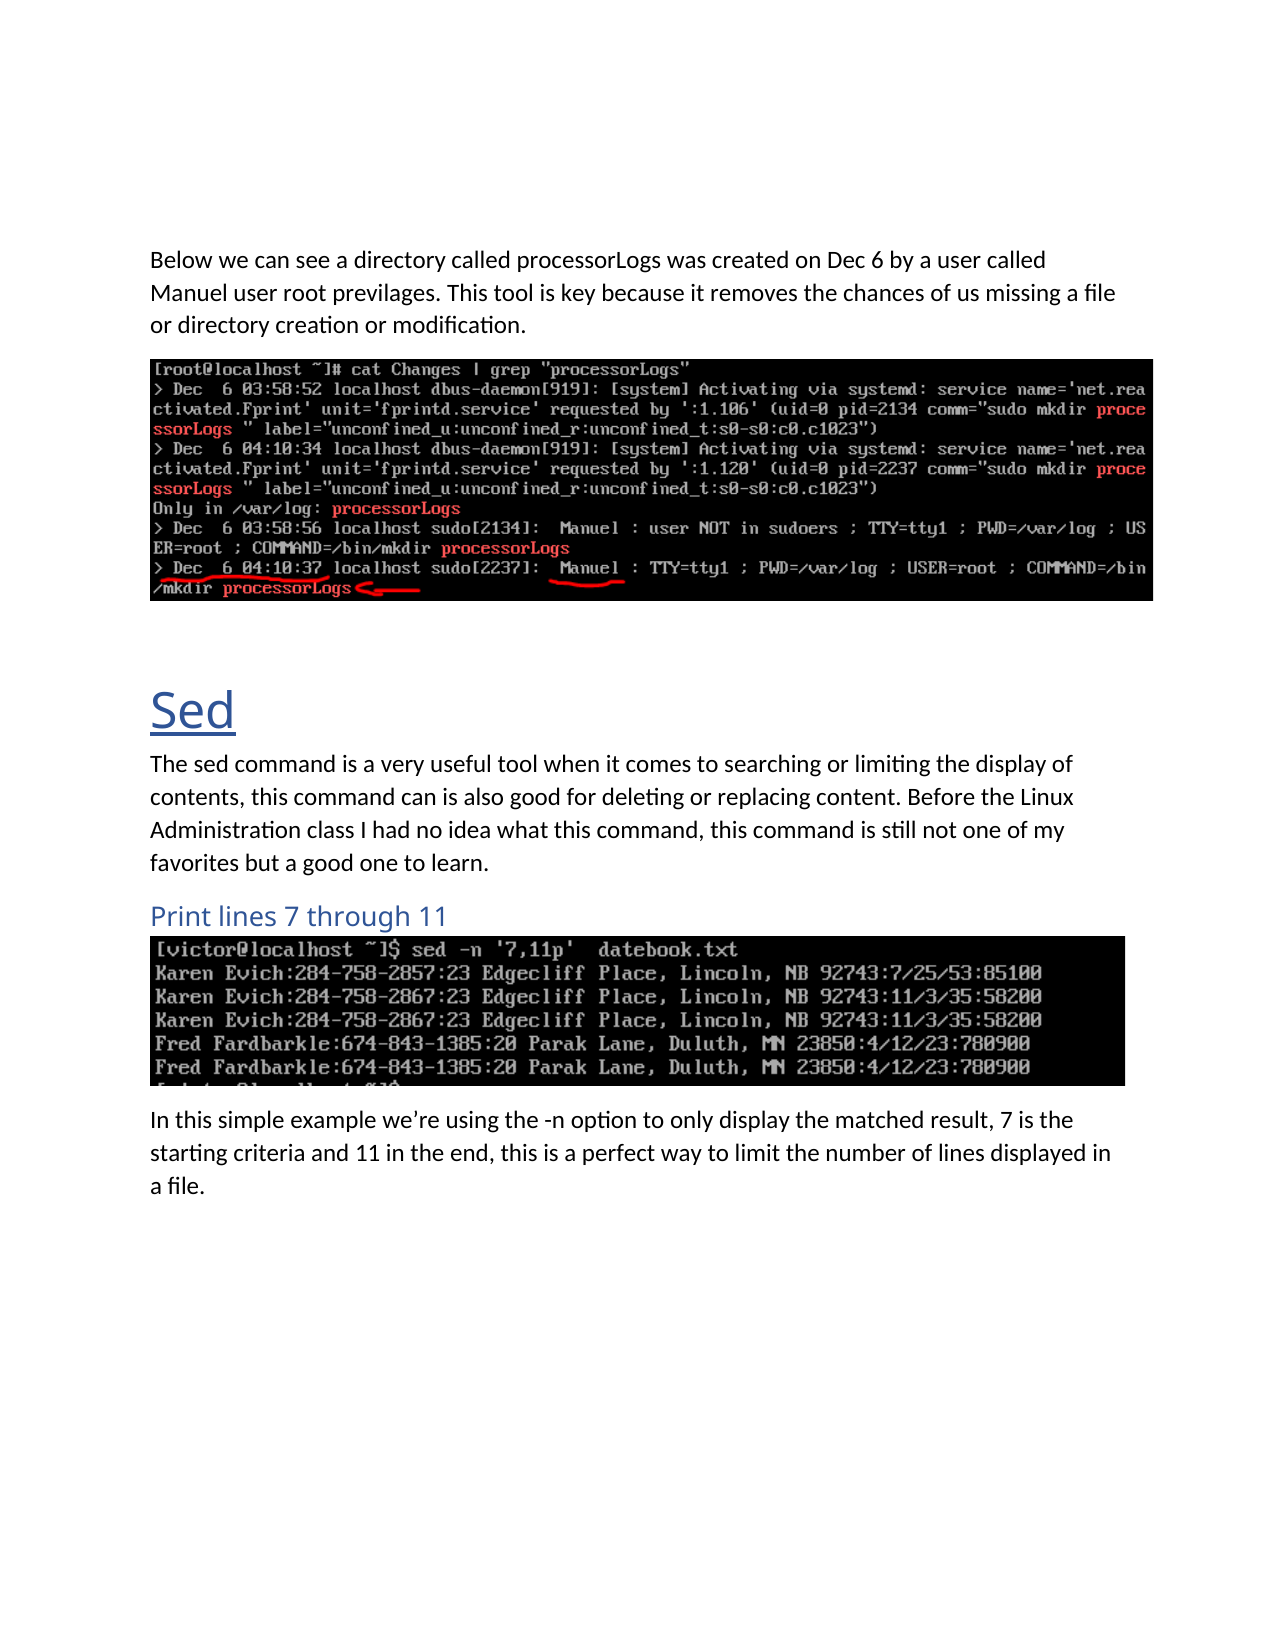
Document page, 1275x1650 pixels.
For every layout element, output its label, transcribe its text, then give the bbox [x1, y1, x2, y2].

text The sed command is a very useful tool when it comes to searching or limiting the display of contents, this command can is also good for deleting or replacing content. Before the Linux Administration class I had no idea what this command, this command is still not one of my favorites but a good one to learn. [150, 749, 1125, 878]
text Below we can see a directory called processorLogs was created on Dec 6 by a user called Manuel user root previlages. This tool is key because it removes the chances of us missing a file or directory creation or modification. [150, 244, 1125, 340]
picture [150, 936, 1125, 1086]
subtitle Sed [150, 675, 1125, 743]
picture [150, 359, 1154, 601]
text In this simple example we’re using the -n option to only display the matched result, 7 is the starting criteria and 11 in the end, this is a perfect way to limit the number of lines displayed in a file. [150, 1104, 1125, 1201]
subtitle Print lines 7 through 11 [150, 897, 1125, 934]
